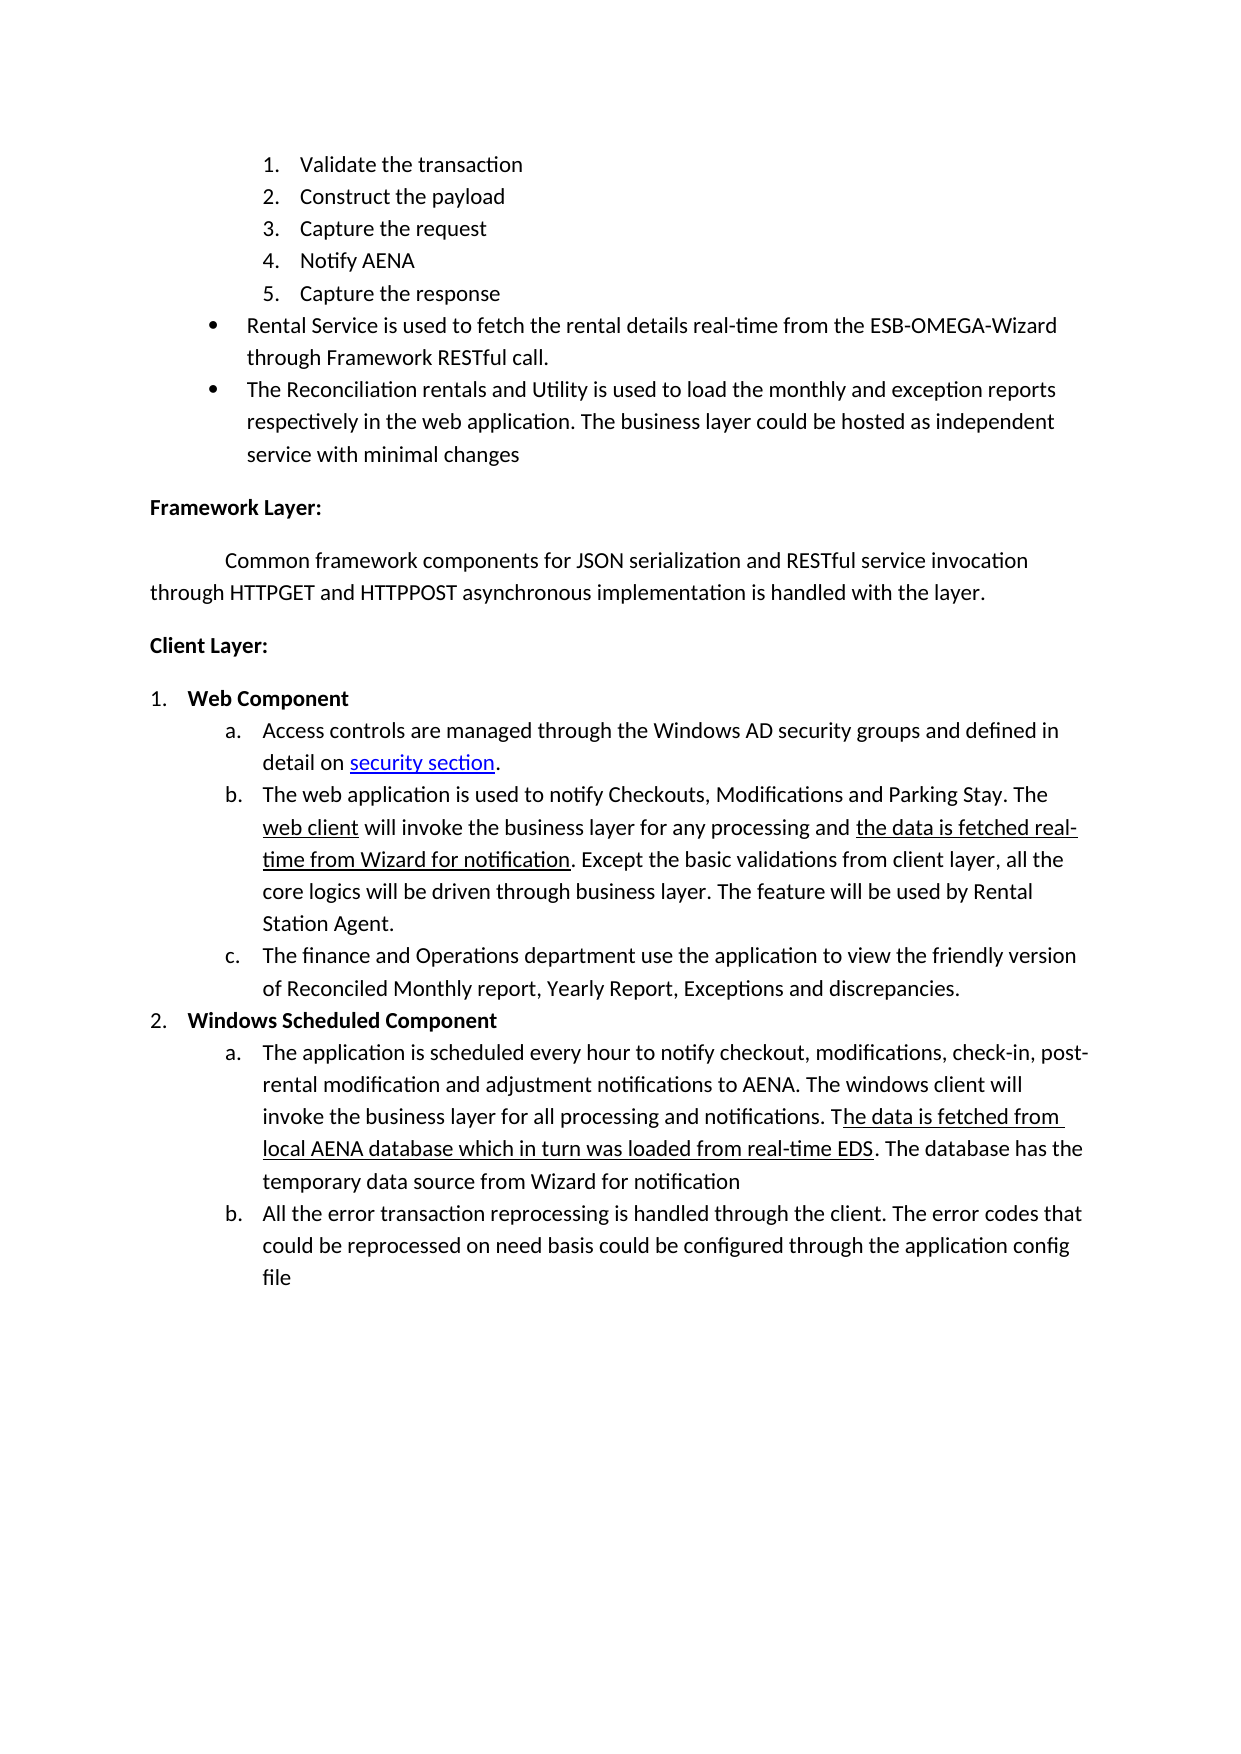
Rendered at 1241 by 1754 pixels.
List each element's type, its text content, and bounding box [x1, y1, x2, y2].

list Validate the transaction [262, 150, 1090, 178]
list The web application is used to notify Checkouts, Modifications and Parking Stay. The web client will invoke the business layer for any processing and the data is fetched real-time from Wizard for notification. Except the basic validations from client layer, all the core logics will be driven through business layer. The feature will be used by Rental Station Agent. [225, 781, 1090, 937]
list Web Component [150, 684, 1090, 712]
list Capture the request [262, 214, 1090, 242]
list All the error transaction reprocessing is handled through the client. The error codes that could be reprocessed on need basis could be configured through the application config file [225, 1199, 1090, 1291]
list The Reconciliation rentals and Utility is used to load the monthly and exception reports respectively in the web application. The business layer could be hosted as independent service with minimal changes [209, 375, 1090, 468]
text Framework Layer: [150, 493, 1090, 521]
text Common framework components for JSON serialization and RESTful service invocation through HTTPGET and HTTPPOST asynchronous implementation is handled with the layer. [150, 546, 1090, 606]
list The finance and Operations department use the application to view the friendly version of Reconciled Monthly report, Yearly Report, Exceptions and discrepancies. [225, 941, 1090, 1002]
list Access controls are managed through the Windows AD security groups and defined in detail on security section. [225, 716, 1090, 776]
list Construct the payload [262, 182, 1090, 210]
list Windows Scheduled Component [150, 1006, 1090, 1034]
list Notify AENA [262, 247, 1090, 274]
list Capture the response [262, 279, 1090, 307]
list Rental Service is used to fetch the rental details real-time from the ESB-OMEGA-Wizard through Framework RESTful call. [209, 311, 1090, 371]
list The application is scheduled every hour to notify checkout, modifications, check-in, post-rental modification and adjustment notifications to AENA. The windows client will invoke the business layer for all processing and notifications. The data is fetched from local AENA database which in turn was loaded from real-time EDS. The database has the temporary data source from Wizard for notification [225, 1038, 1090, 1195]
text Client Layer: [150, 631, 1090, 659]
